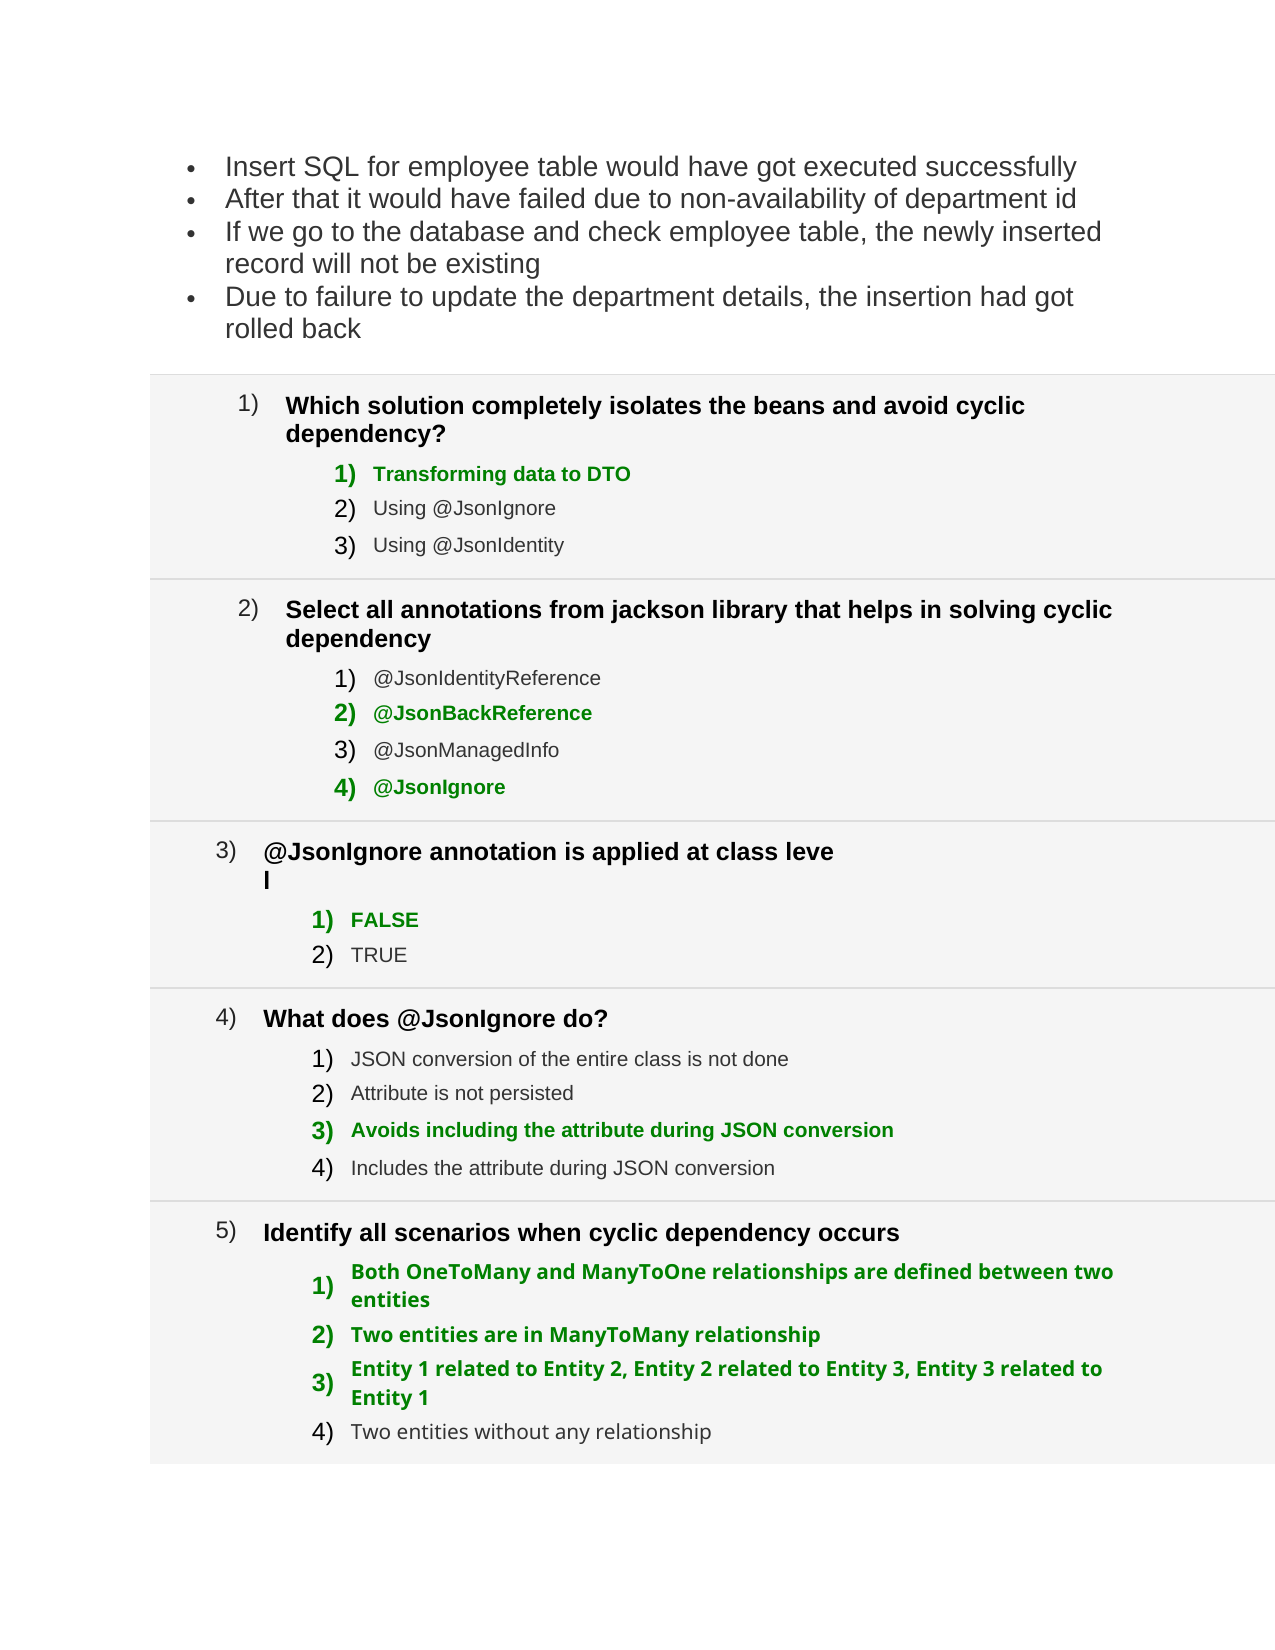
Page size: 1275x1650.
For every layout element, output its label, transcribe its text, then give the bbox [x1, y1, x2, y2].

list If we go to the database and check employee table, the newly inserted record will not be existing [187, 215, 1125, 279]
table_header 3) [150, 822, 249, 987]
table_header [249, 1202, 1275, 1464]
list Insert SQL for employee table would have got executed successfully [187, 150, 1125, 182]
list After that it would have failed due to non-availability of department id [187, 182, 1125, 215]
table_header [249, 822, 1275, 987]
table_header [271, 375, 1275, 578]
table_cell 2) [150, 580, 271, 820]
table_cell [271, 580, 1275, 820]
table_header 1) [150, 375, 271, 578]
table_cell 4) [150, 989, 249, 1200]
table_cell [249, 989, 1275, 1200]
list Due to failure to update the department details, the insertion had got rolled back [187, 279, 1125, 344]
table_header 5) [150, 1202, 249, 1464]
